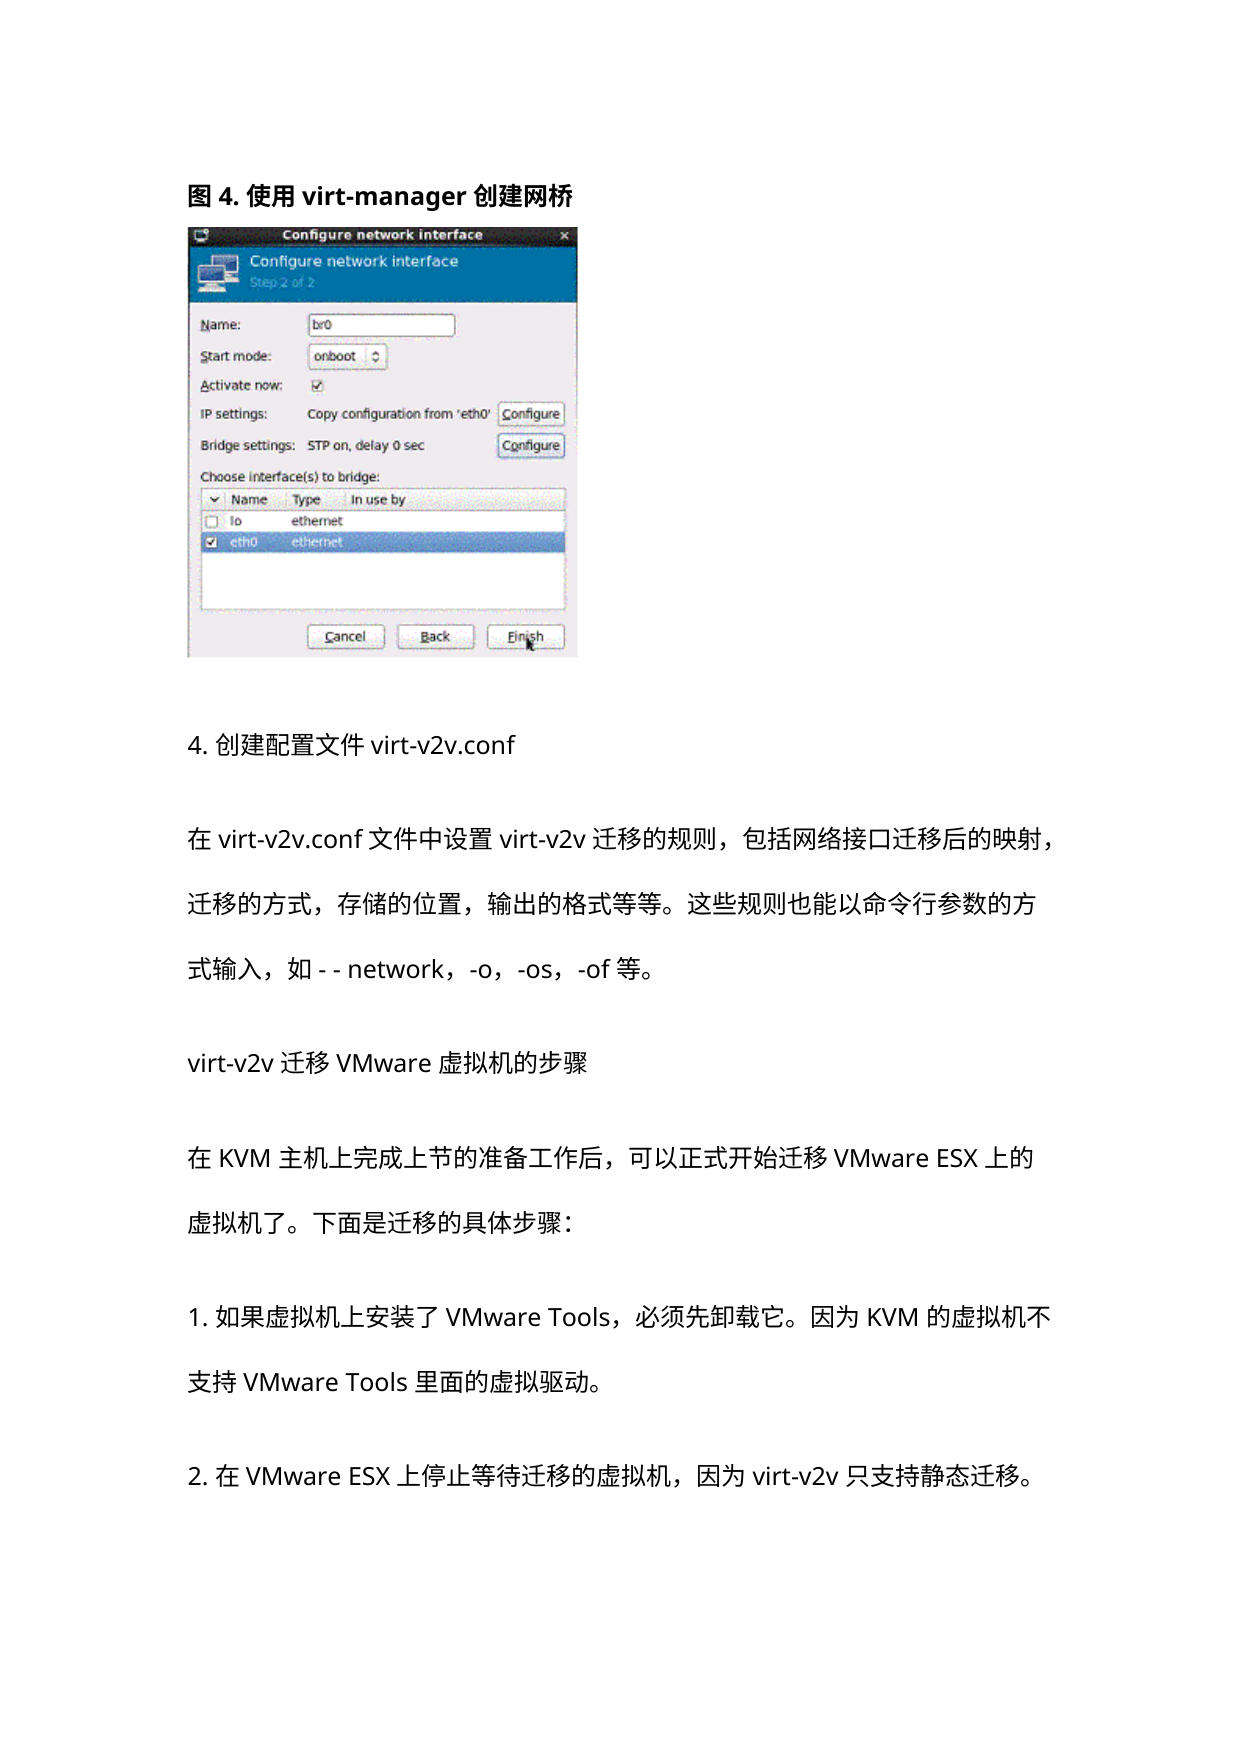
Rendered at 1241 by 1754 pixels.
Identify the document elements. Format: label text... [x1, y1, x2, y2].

text 2. 在 VMware ESX 上停止等待迁移的虚拟机，因为 virt-v2v 只支持静态迁移。 [187, 1442, 1053, 1507]
text 4. 创建配置文件 virt-v2v.conf [187, 711, 1053, 776]
text 在 KVM 主机上完成上节的准备工作后，可以正式开始迁移 VMware ESX 上的虚拟机了。下面是迁移的具体步骤： [187, 1124, 1053, 1254]
text virt-v2v 迁移 VMware 虚拟机的步骤 [187, 1029, 1053, 1094]
text 在 virt-v2v.conf 文件中设置 virt-v2v 迁移的规则，包括网络接口迁移后的映射，迁移的方式，存储的位置，输出的格式等等。这些规则也能以命令行参数的方式输入，如 - - network，-o，-os，-of 等。 [187, 805, 1053, 1000]
text 1. 如果虚拟机上安装了 VMware Tools，必须先卸载它。因为 KVM 的虚拟机不支持 VMware Tools 里面的虚拟驱动。 [187, 1283, 1053, 1413]
picture [187, 227, 581, 659]
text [187, 162, 1053, 682]
